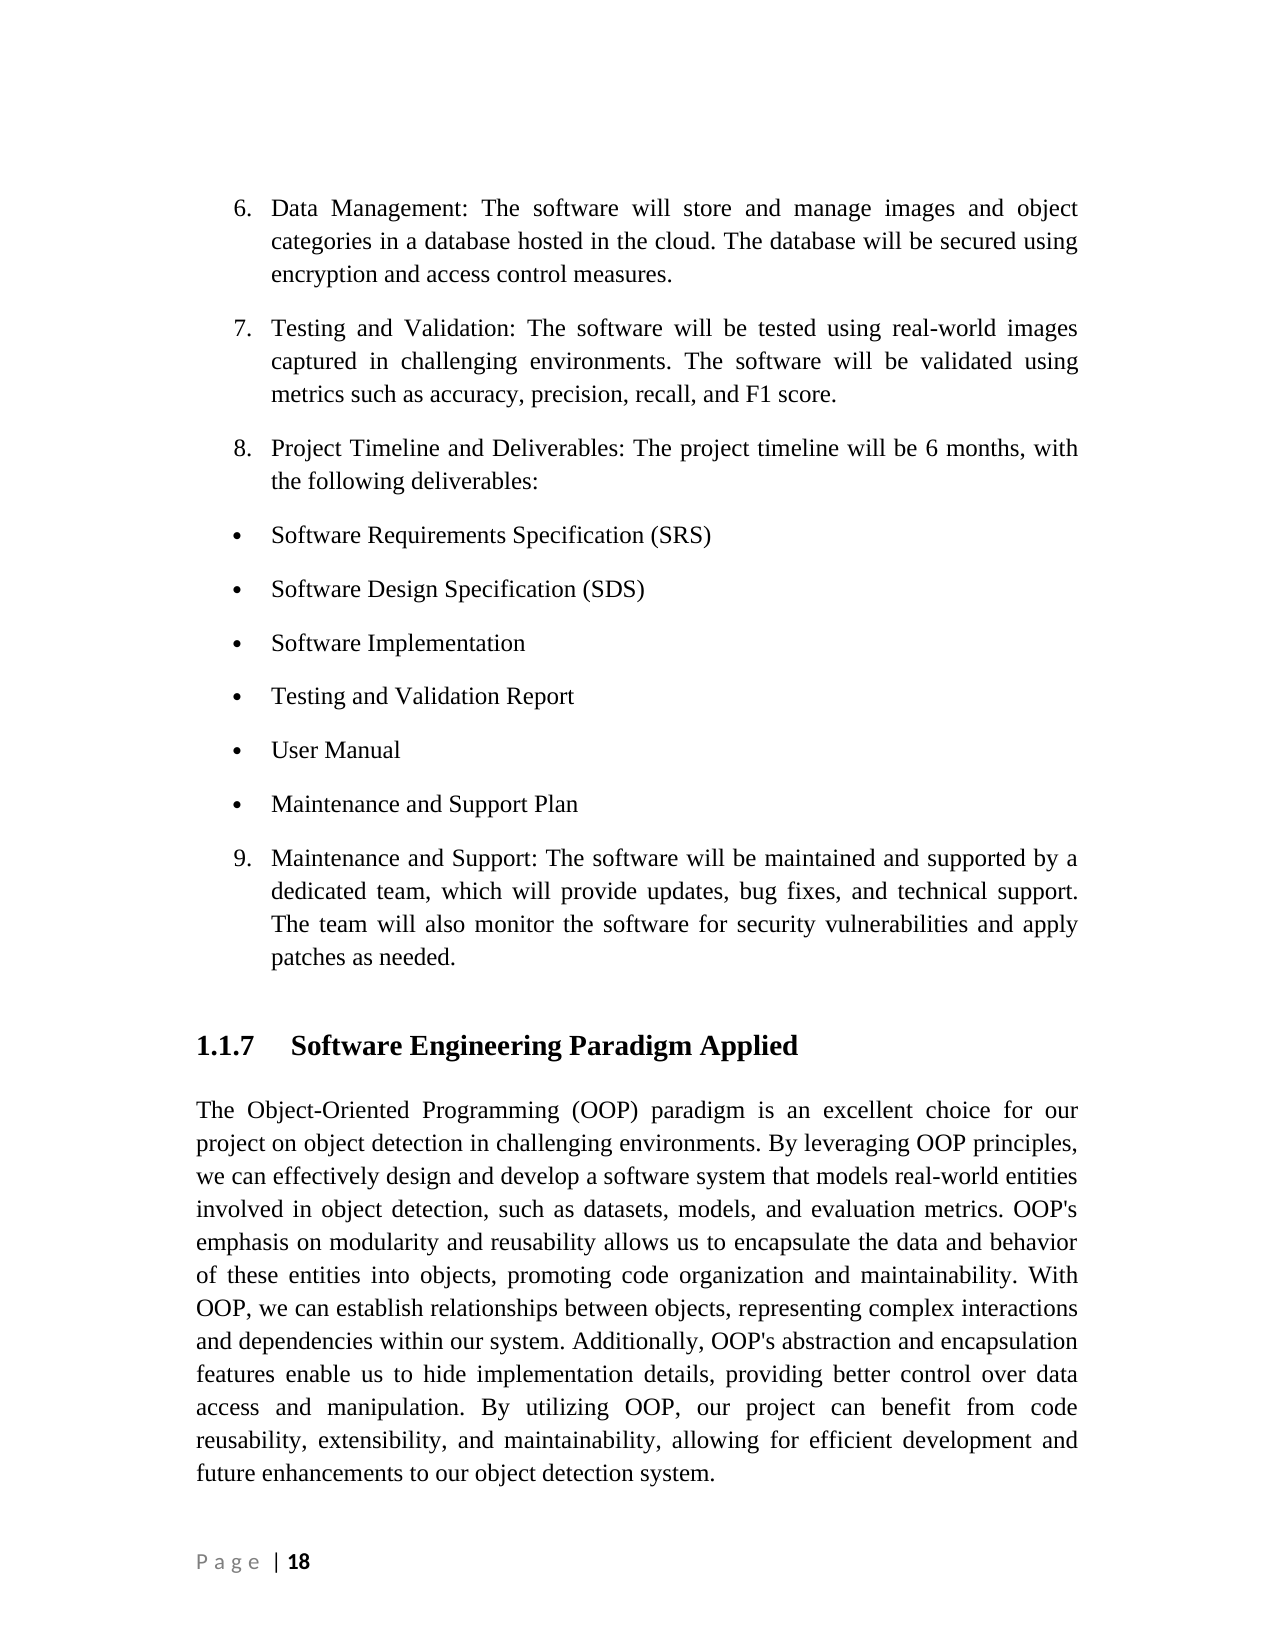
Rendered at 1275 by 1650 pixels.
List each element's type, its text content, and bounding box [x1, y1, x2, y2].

list Software Requirements Specification (SRS) [233, 520, 1079, 549]
list Project Timeline and Deliverables: The project timeline will be 6 months, with the following deliverables: [233, 433, 1079, 495]
list User Manual [233, 735, 1079, 764]
list Maintenance and Support: The software will be maintained and supported by a dedicated team, which will provide updates, bug fixes, and technical support. The team will also monitor the software for security vulnerabilities and apply patches as needed. [233, 843, 1079, 971]
list Testing and Validation: The software will be tested using real-world images captured in challenging environments. The software will be validated using metrics such as accuracy, precision, recall, and F1 score. [233, 313, 1079, 408]
list Maintenance and Support Plan [233, 789, 1079, 818]
list Software Implementation [233, 628, 1079, 656]
list Software Design Specification (SDS) [233, 574, 1079, 602]
text 1.1.7 Software Engineering Paradigm Applied [196, 1028, 1079, 1062]
list Testing and Validation Report [233, 681, 1079, 710]
list Data Management: The software will store and manage images and object categories in a database hosted in the cloud. The database will be secured using encryption and access control measures. [233, 193, 1079, 288]
text The Object-Oriented Programming (OOP) paradigm is an excellent choice for our project on object detection in challenging environments. By leveraging OOP principles, we can effectively design and develop a software system that models real-world entities involved in object detection, such as datasets, models, and evaluation metrics. OOP's emphasis on modularity and reusability allows us to encapsulate the data and behavior of these entities into objects, promoting code organization and maintainability. With OOP, we can establish relationships between objects, representing complex interactions and dependencies within our system. Additionally, OOP's abstraction and encapsulation features enable us to hide implementation details, providing better control over data access and manipulation. By utilizing OOP, our project can benefit from code reusability, extensibility, and maintainability, allowing for efficient development and future enhancements to our object detection system. [196, 1095, 1079, 1487]
